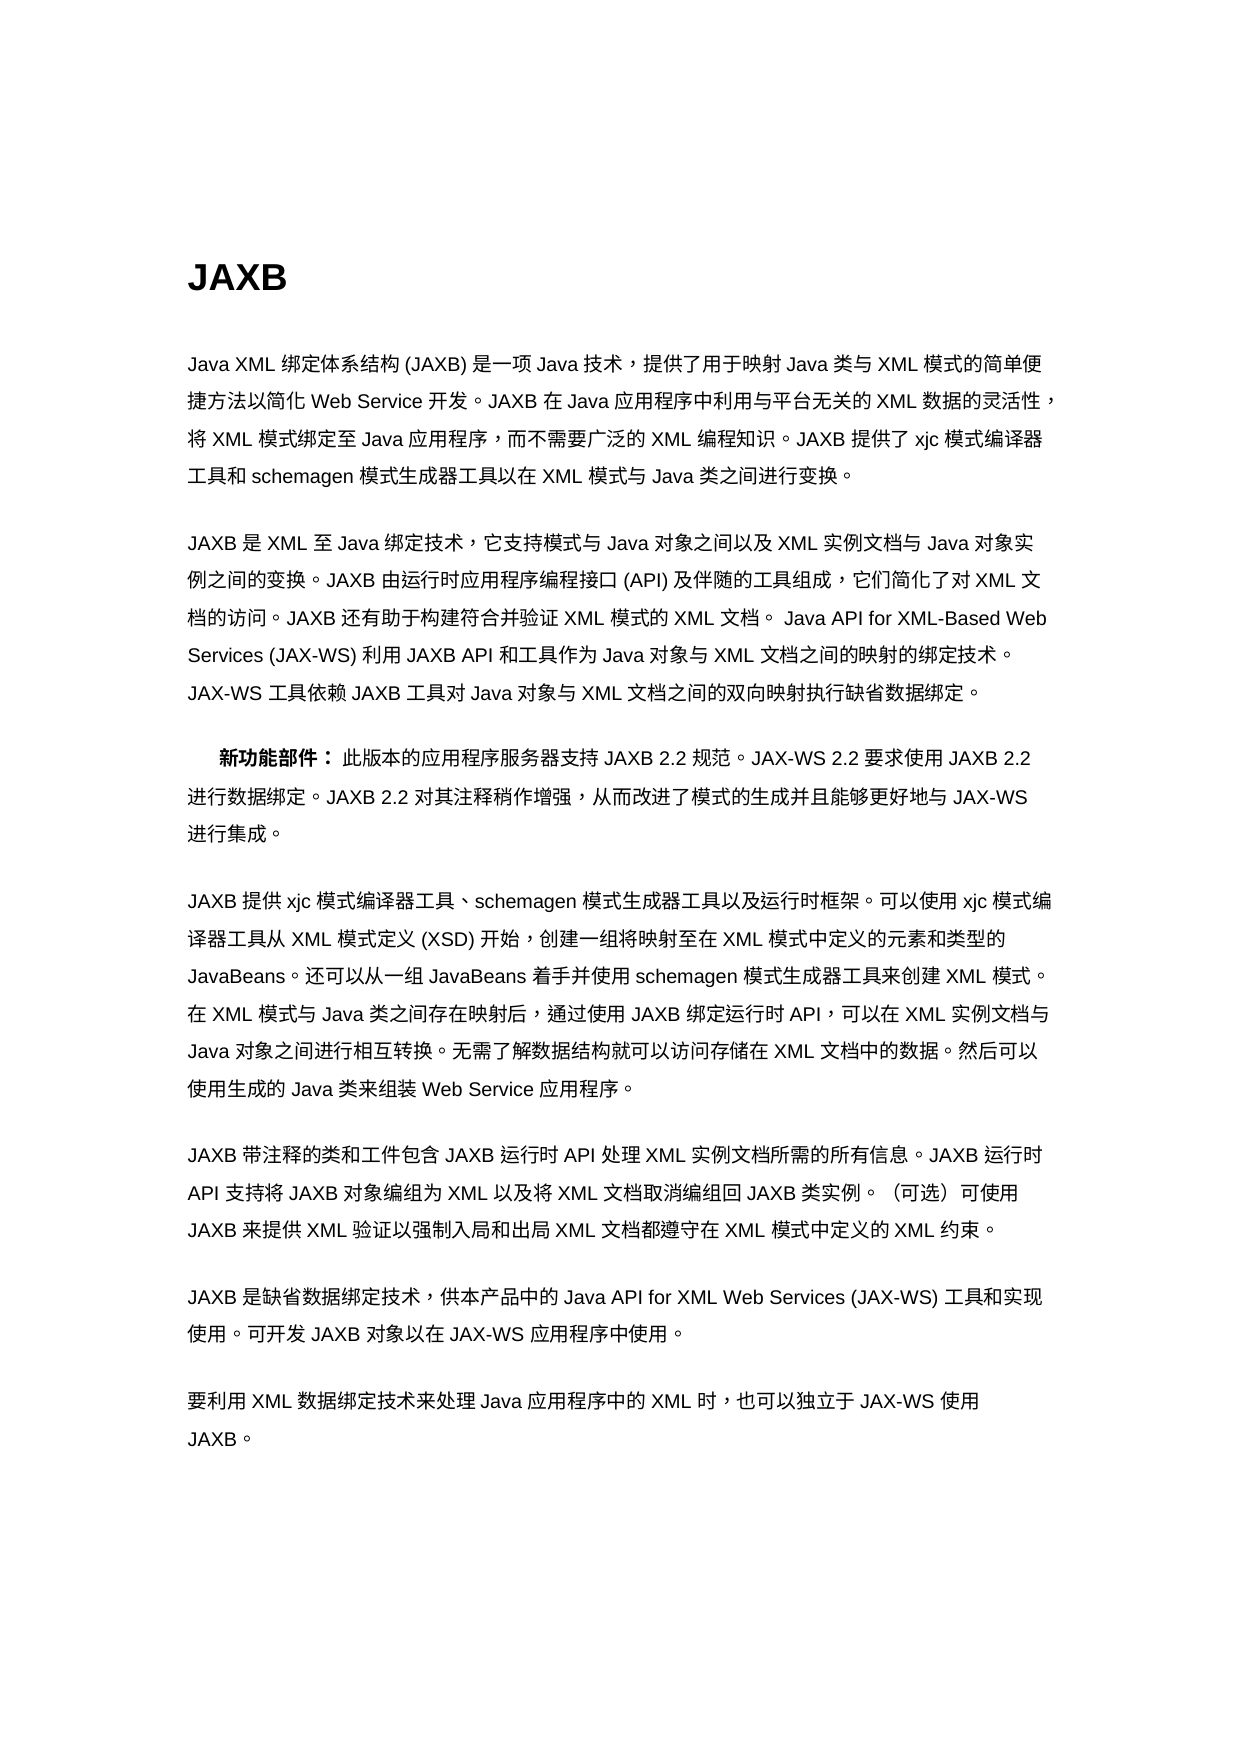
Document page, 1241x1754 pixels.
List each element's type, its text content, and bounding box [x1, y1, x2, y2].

text JAXB 是缺省数据绑定技术，供本产品中的 Java API for XML Web Services (JAX-WS) 工具和实现使用。可开发 JAXB 对象以在 JAX-WS 应用程序中使用。 [187, 1277, 1053, 1352]
text Java XML 绑定体系结构 (JAXB) 是一项 Java 技术，提供了用于映射 Java 类与 XML 模式的简单便捷方法以简化 Web Service 开发。JAXB 在 Java 应用程序中利用与平台无关的 XML 数据的灵活性，将 XML 模式绑定至 Java 应用程序，而不需要广泛的 XML 编程知识。JAXB 提供了 xjc 模式编译器工具和 schemagen 模式生成器工具以在 XML 模式与 Java 类之间进行变换。 [187, 344, 1053, 494]
text 新功能部件： 此版本的应用程序服务器支持 JAXB 2.2 规范。JAX-WS 2.2 要求使用 JAXB 2.2 进行数据绑定。JAXB 2.2 对其注释稍作增强，从而改进了模式的生成并且能够更好地与 JAX-WS 进行集成。 [187, 739, 1053, 852]
text JAXB 是 XML 至 Java 绑定技术，它支持模式与 Java 对象之间以及 XML 实例文档与 Java 对象实例之间的变换。JAXB 由运行时应用程序编程接口 (API) 及伴随的工具组成，它们简化了对 XML 文档的访问。JAXB 还有助于构建符合并验证 XML 模式的 XML 文档。 Java API for XML-Based Web Services (JAX-WS) 利用 JAXB API 和工具作为 Java 对象与 XML 文档之间的映射的绑定技术。JAX-WS 工具依赖 JAXB 工具对 Java 对象与 XML 文档之间的双向映射执行缺省数据绑定。 [187, 523, 1053, 710]
subtitle JAXB [187, 164, 1053, 314]
text 要利用 XML 数据绑定技术来处理 Java 应用程序中的 XML 时，也可以独立于 JAX-WS 使用 JAXB。 [187, 1381, 1053, 1456]
text JAXB 带注释的类和工件包含 JAXB 运行时 API 处理 XML 实例文档所需的所有信息。JAXB 运行时 API 支持将 JAXB 对象编组为 XML 以及将 XML 文档取消编组回 JAXB 类实例。（可选）可使用 JAXB 来提供 XML 验证以强制入局和出局 XML 文档都遵守在 XML 模式中定义的 XML 约束。 [187, 1135, 1053, 1248]
text JAXB 提供 xjc 模式编译器工具、schemagen 模式生成器工具以及运行时框架。可以使用 xjc 模式编译器工具从 XML 模式定义 (XSD) 开始，创建一组将映射至在 XML 模式中定义的元素和类型的 JavaBeans。还可以从一组 JavaBeans 着手并使用 schemagen 模式生成器工具来创建 XML 模式。在 XML 模式与 Java 类之间存在映射后，通过使用 JAXB 绑定运行时 API，可以在 XML 实例文档与 Java 对象之间进行相互转换。无需了解数据结构就可以访问存储在 XML 文档中的数据。然后可以使用生成的 Java 类来组装 Web Service 应用程序。 [187, 881, 1053, 1106]
